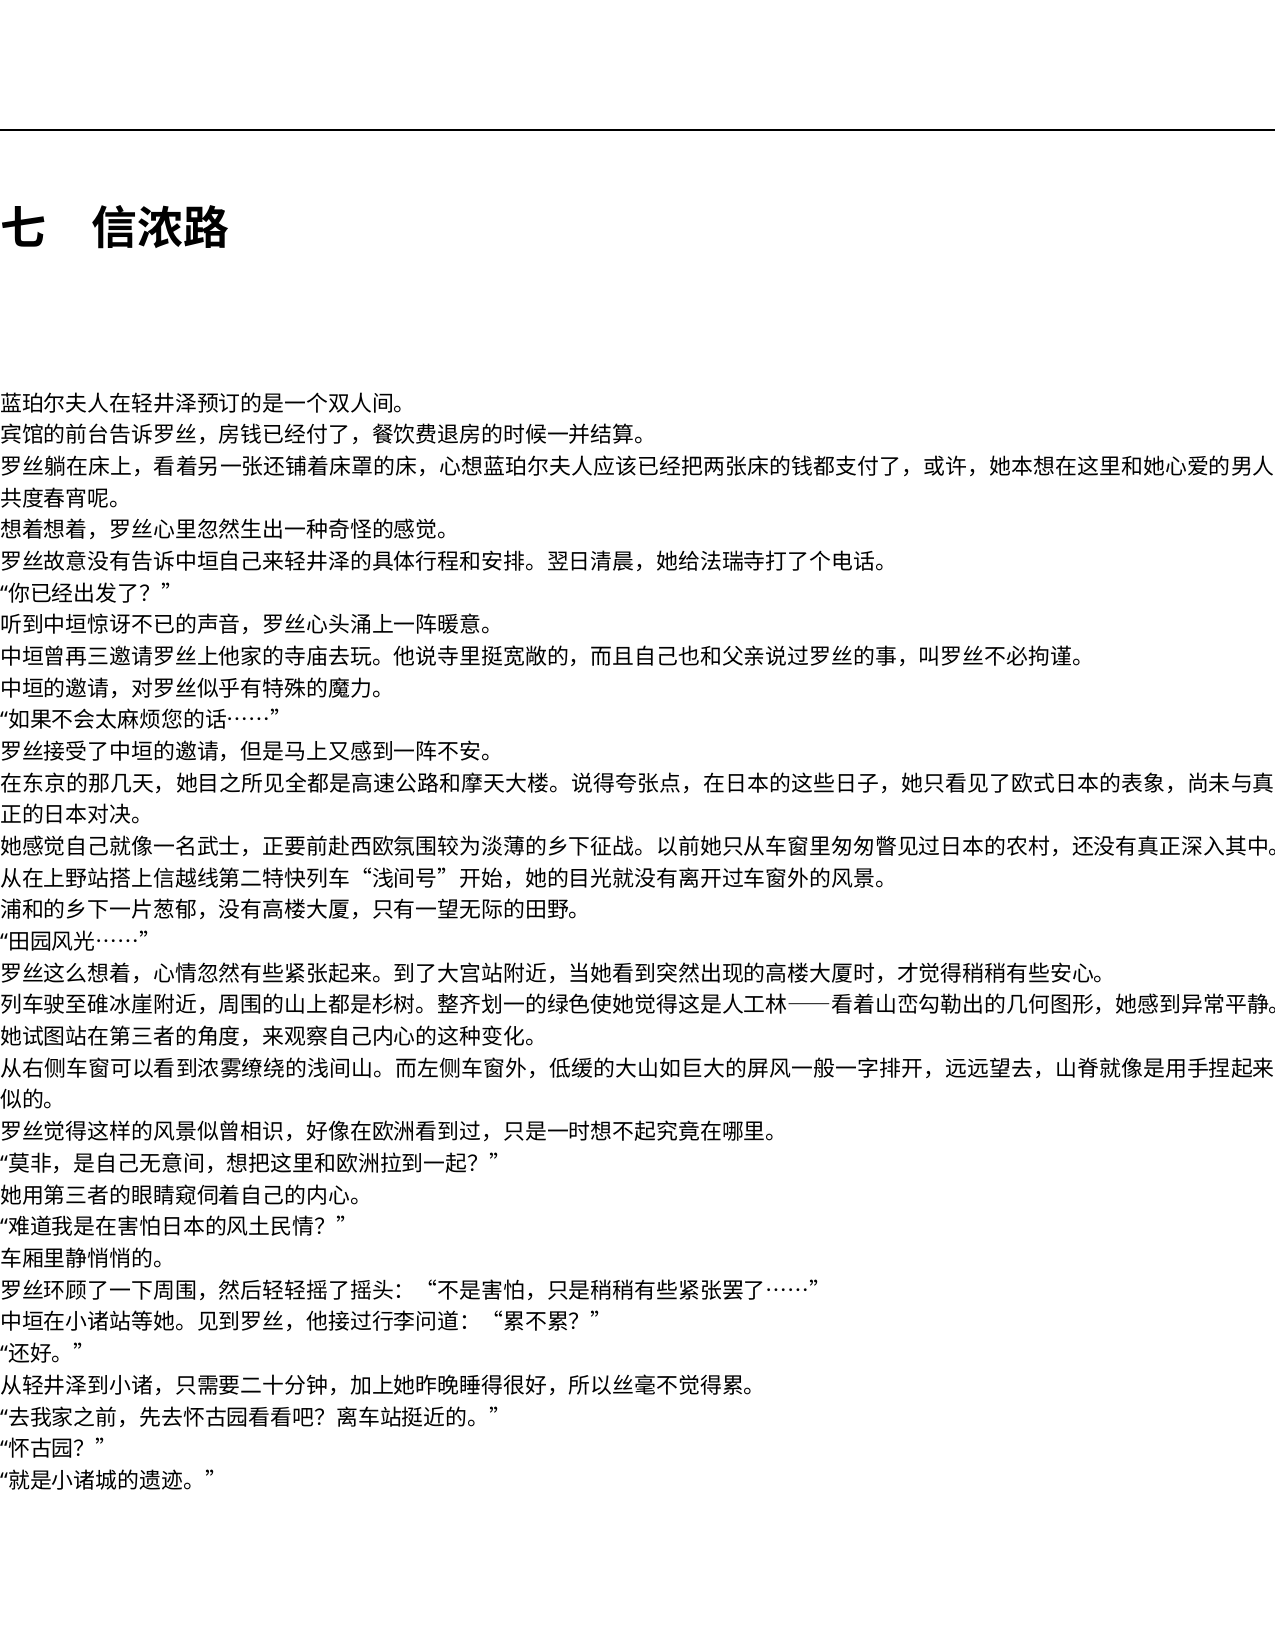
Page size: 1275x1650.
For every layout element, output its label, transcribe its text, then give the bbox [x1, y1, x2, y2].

text 罗丝觉得这样的风景似曾相识，好像在欧洲看到过，只是一时想不起究竟在哪里。 [0, 1114, 1275, 1146]
text 她用第三者的眼睛窥伺着自己的内心。 [0, 1178, 1275, 1209]
text 罗丝这么想着，心情忽然有些紧张起来。到了大宫站附近，当她看到突然出现的高楼大厦时，才觉得稍稍有些安心。 [0, 956, 1275, 987]
text 想着想着，罗丝心里忽然生出一种奇怪的感觉。 [0, 512, 1275, 544]
text 在东京的那几天，她目之所见全都是高速公路和摩天大楼。说得夸张点，在日本的这些日子，她只看见了欧式日本的表象，尚未与真正的日本对决。 [0, 766, 1275, 829]
text 列车驶至碓冰崖附近，周围的山上都是杉树。整齐划一的绿色使她觉得这是人工林——看着山峦勾勒出的几何图形，她感到异常平静。 [0, 987, 1275, 1019]
text 从在上野站搭上信越线第二特快列车“浅间号”开始，她的目光就没有离开过车窗外的风景。 [0, 861, 1275, 892]
text “就是小诸城的遗迹。” [0, 1463, 1275, 1495]
text “你已经出发了？” [0, 576, 1275, 607]
text 中垣曾再三邀请罗丝上他家的寺庙去玩。他说寺里挺宽敞的，而且自己也和父亲说过罗丝的事，叫罗丝不必拘谨。 [0, 639, 1275, 671]
text 罗丝躺在床上，看着另一张还铺着床罩的床，心想蓝珀尔夫人应该已经把两张床的钱都支付了，或许，她本想在这里和她心爱的男人共度春宵呢。 [0, 449, 1275, 512]
subtitle 七 信浓路 [0, 191, 1275, 258]
text 罗丝环顾了一下周围，然后轻轻摇了摇头：“不是害怕，只是稍稍有些紧张罢了……” [0, 1273, 1275, 1304]
text 浦和的乡下一片葱郁，没有高楼大厦，只有一望无际的田野。 [0, 892, 1275, 924]
text 她感觉自己就像一名武士，正要前赴西欧氛围较为淡薄的乡下征战。以前她只从车窗里匆匆瞥见过日本的农村，还没有真正深入其中。 [0, 829, 1275, 861]
text 从右侧车窗可以看到浓雾缭绕的浅间山。而左侧车窗外，低缓的大山如巨大的屏风一般一字排开，远远望去，山脊就像是用手捏起来似的。 [0, 1051, 1275, 1114]
text 车厢里静悄悄的。 [0, 1241, 1275, 1273]
text 蓝珀尔夫人在轻井泽预订的是一个双人间。 [0, 386, 1275, 417]
text 中垣在小诸站等她。见到罗丝，他接过行李问道：“累不累？” [0, 1304, 1275, 1336]
text 宾馆的前台告诉罗丝，房钱已经付了，餐饮费退房的时候一并结算。 [0, 417, 1275, 449]
text “田园风光……” [0, 924, 1275, 956]
text 罗丝接受了中垣的邀请，但是马上又感到一阵不安。 [0, 734, 1275, 766]
text 罗丝故意没有告诉中垣自己来轻井泽的具体行程和安排。翌日清晨，她给法瑞寺打了个电话。 [0, 544, 1275, 576]
text 中垣的邀请，对罗丝似乎有特殊的魔力。 [0, 671, 1275, 702]
text “如果不会太麻烦您的话……” [0, 702, 1275, 734]
text “去我家之前，先去怀古园看看吧？离车站挺近的。” [0, 1399, 1275, 1431]
text “难道我是在害怕日本的风土民情？” [0, 1209, 1275, 1241]
text “怀古园？” [0, 1431, 1275, 1463]
text 她试图站在第三者的角度，来观察自己内心的这种变化。 [0, 1019, 1275, 1051]
text “还好。” [0, 1336, 1275, 1368]
text “莫非，是自己无意间，想把这里和欧洲拉到一起？” [0, 1146, 1275, 1178]
text 听到中垣惊讶不已的声音，罗丝心头涌上一阵暖意。 [0, 607, 1275, 639]
text 从轻井泽到小诸，只需要二十分钟，加上她昨晚睡得很好，所以丝毫不觉得累。 [0, 1368, 1275, 1399]
